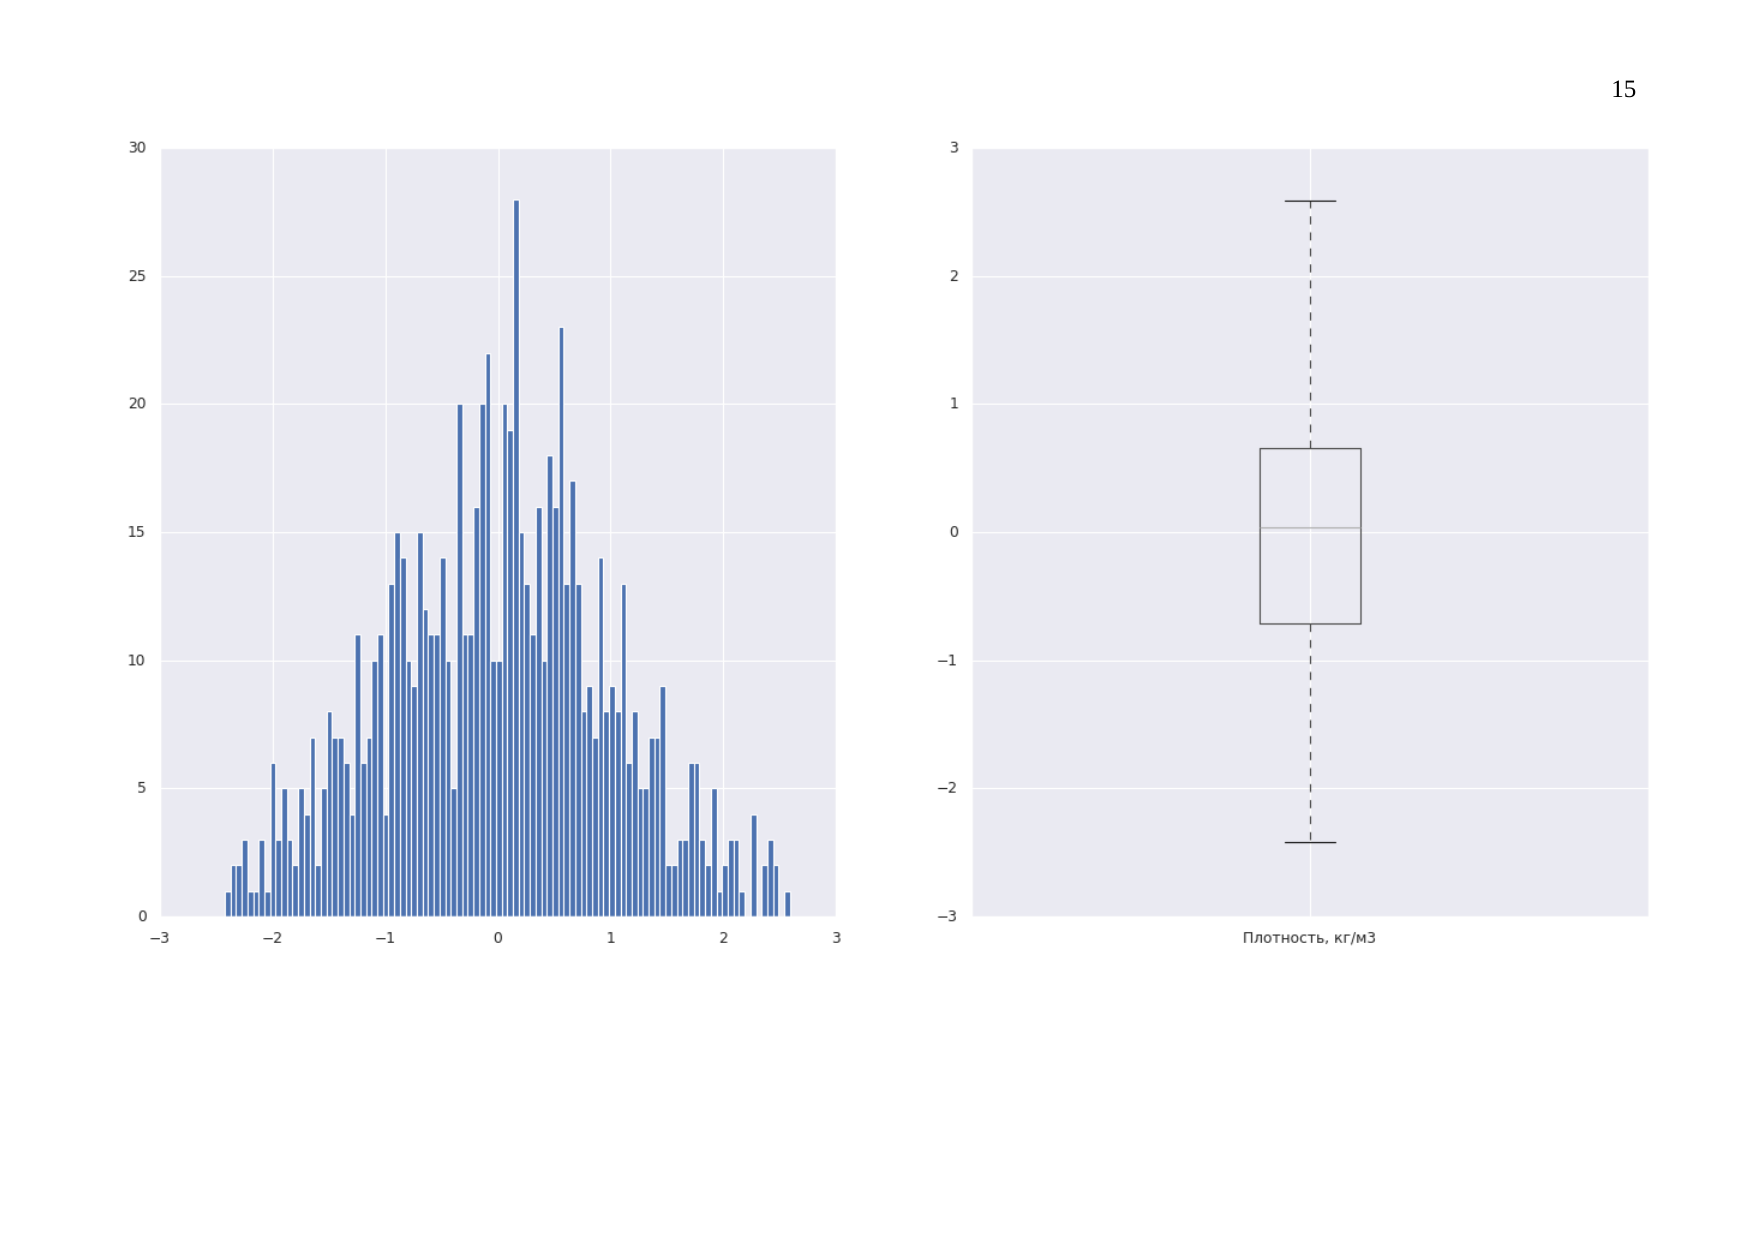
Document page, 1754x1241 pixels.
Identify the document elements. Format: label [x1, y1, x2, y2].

picture [118, 131, 1657, 955]
